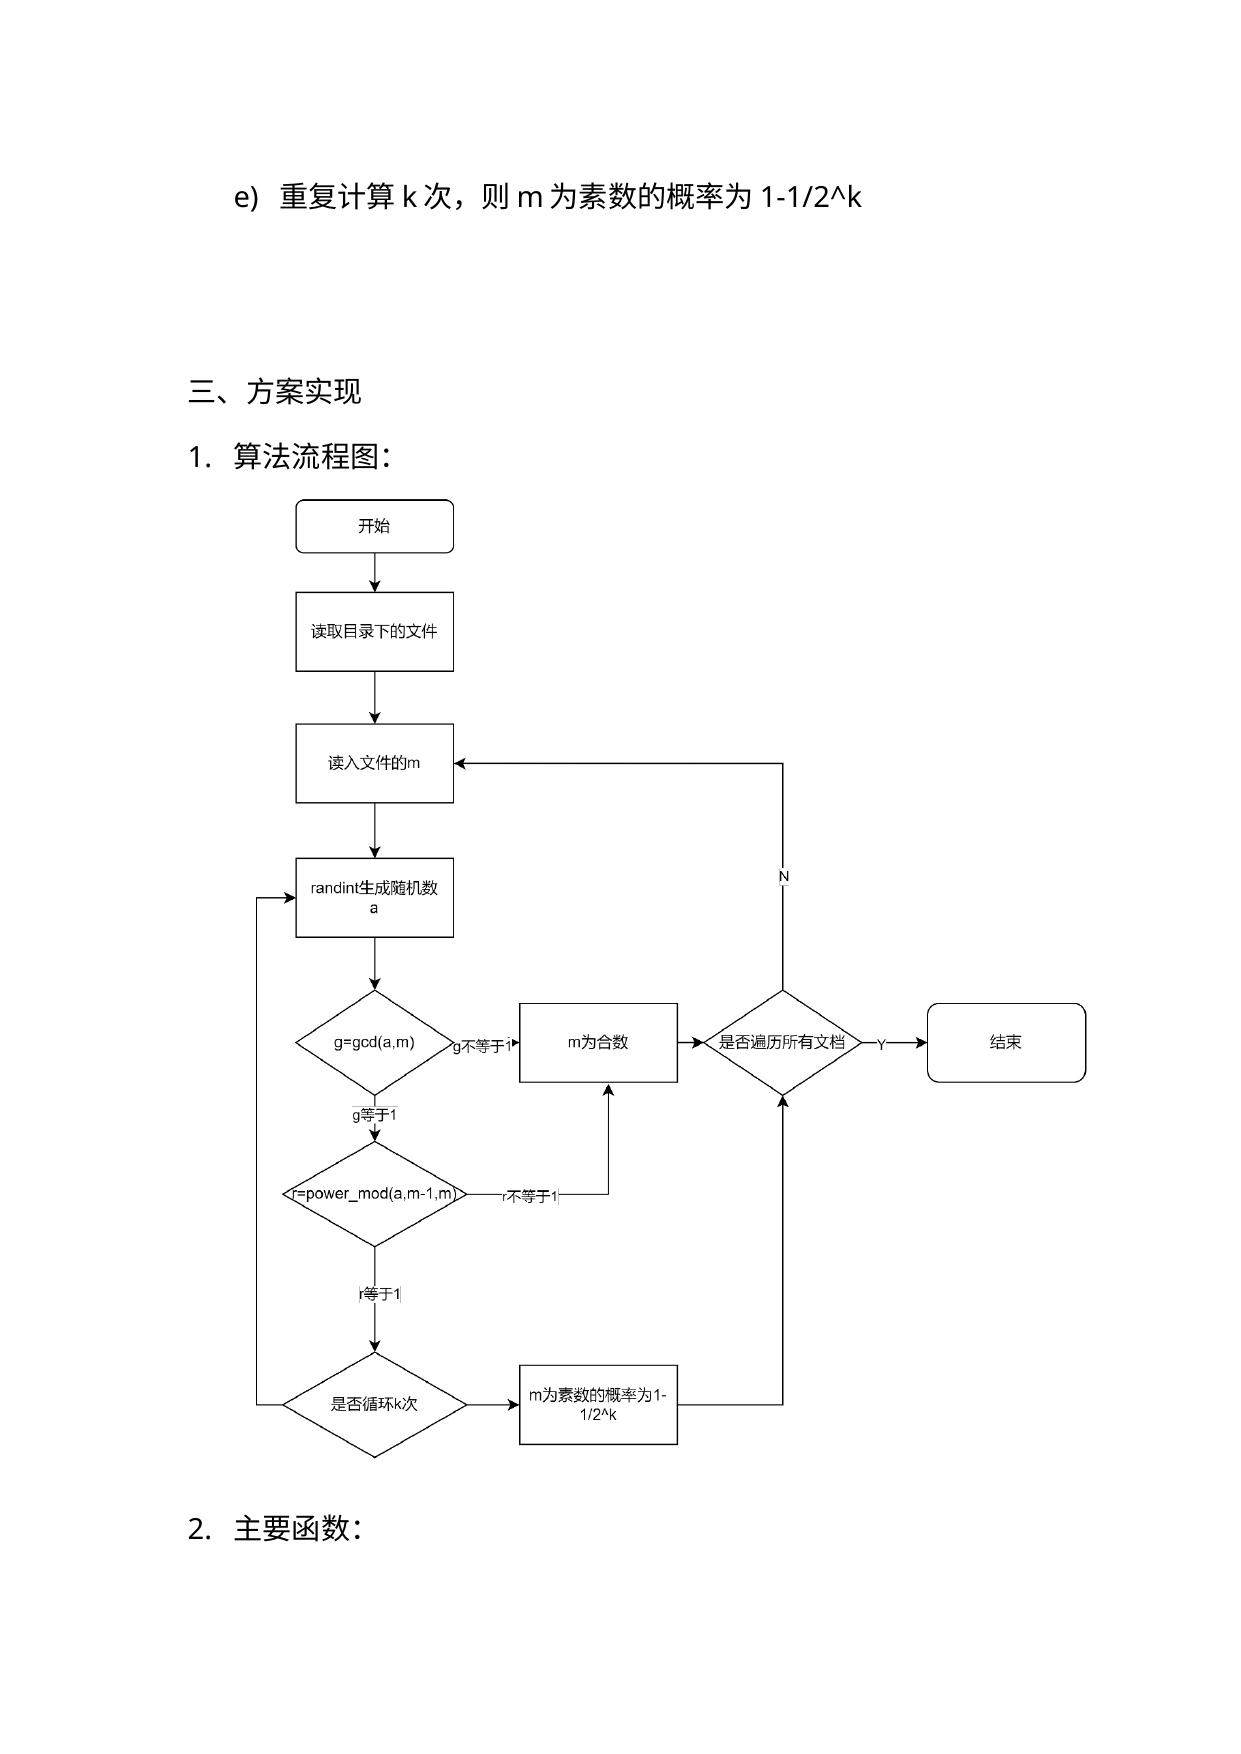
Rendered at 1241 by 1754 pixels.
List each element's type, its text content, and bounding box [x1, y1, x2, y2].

list 算法流程图： [187, 422, 1053, 487]
list 重复计算k次，则m为素数的概率为1-1/2^k [233, 162, 1053, 227]
picture [233, 487, 1099, 1471]
text 三、方案实现 [187, 357, 1053, 422]
list 主要函数： [187, 1494, 1053, 1559]
